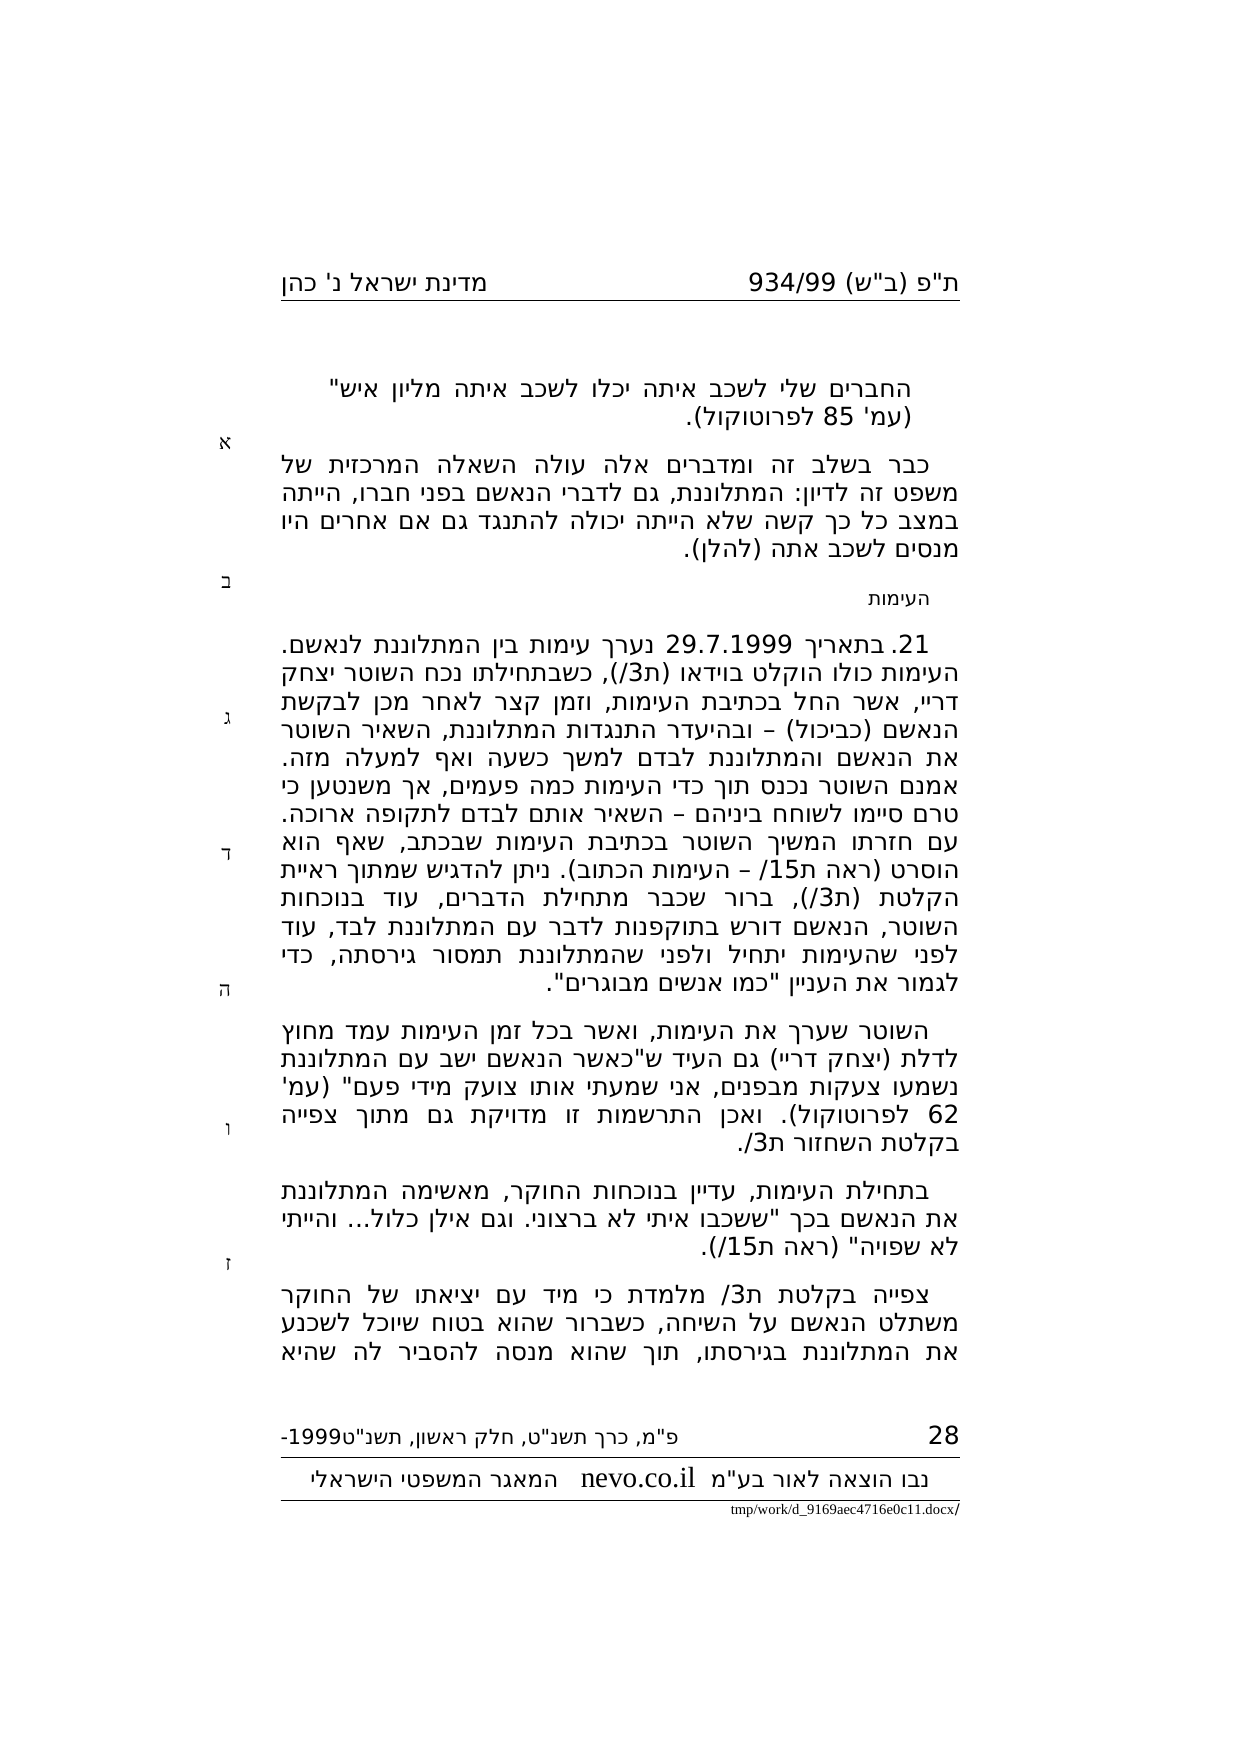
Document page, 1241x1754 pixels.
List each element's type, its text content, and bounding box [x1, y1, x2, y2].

text העימות [281, 583, 960, 611]
text 21. בתאריך 29.7.1999 נערך עימות בין המתלוננת לנאשם. העימות כולו הוקלט בוידאו (ת3/), כשבתחילתו נכח השוטר יצחק דריי, אשר החל בכתיבת העימות, וזמן קצר לאחר מכן לבקשת הנאשם (כביכול) – ובהיעדר התנגדות המתלוננת, השאיר השוטר את הנאשם והמתלוננת לבדם למשך כשעה ואף למעלה מזה. אמנם השוטר נכנס תוך כדי העימות כמה פעמים, אך משנטען כי טרם סיימו לשוחח ביניהם – השאיר אותם לבדם לתקופה ארוכה. עם חזרתו המשיך השוטר בכתיבת העימות שבכתב, שאף הוא הוסרט (ראה ת15/ – העימות הכתוב). ניתן להדגיש שמתוך ראיית הקלטת (ת3/), ברור שכבר מתחילת הדברים, עוד בנוכחות השוטר, הנאשם דורש בתוקפנות לדבר עם המתלוננת לבד, עוד לפני שהעימות יתחיל ולפני שהמתלוננת תמסור גירסתה, כדי לגמור את העניין "כמו אנשים מבוגרים". [281, 631, 960, 997]
text בתחילת העימות, עדיין בנוכחות החוקר, מאשימה המתלוננת את הנאשם בכך "ששכבו איתי לא ברצוני. וגם אילן כלול... והייתי לא שפויה" (ראה ת15/). [281, 1177, 960, 1261]
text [281, 1281, 960, 1366]
text כבר בשלב זה ומדברים אלה עולה השאלה המרכזית של משפט זה לדיון: המתלוננת, גם לדברי הנאשם בפני חברו, הייתה במצב כל כך קשה שלא הייתה יכולה להתנגד גם אם אחרים היו מנסים לשכב אתה (להלן). [281, 451, 960, 563]
text השוטר שערך את העימות, ואשר בכל זמן העימות עמד מחוץ לדלת (יצחק דריי) גם העיד ש"כאשר הנאשם ישב עם המתלוננת נשמעו צעקות מבפנים, אני שמעתי אותו צועק מידי פעם" (עמ' 62 לפרוטוקול). ואכן התרשמות זו מדויקת גם מתוך צפייה בקלטת השחזור ת3/. [281, 1017, 960, 1157]
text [328, 375, 912, 431]
